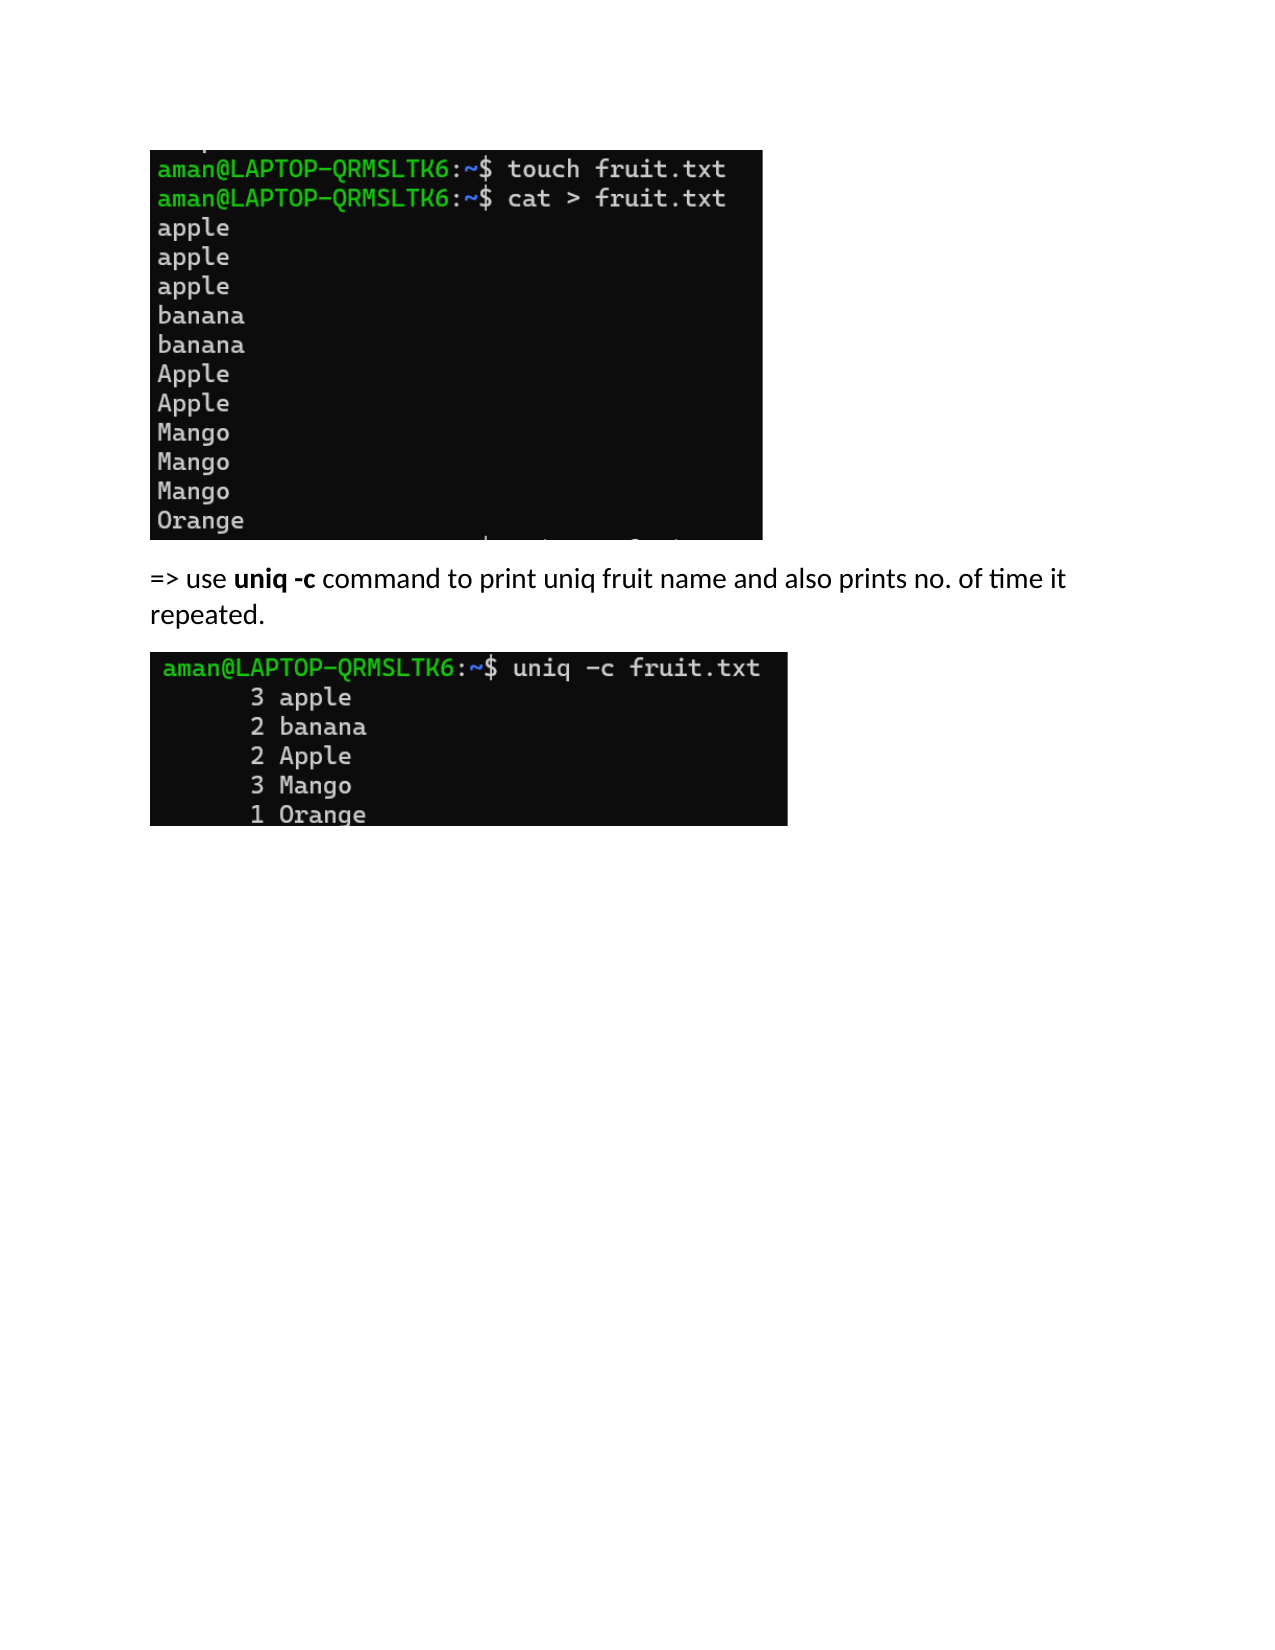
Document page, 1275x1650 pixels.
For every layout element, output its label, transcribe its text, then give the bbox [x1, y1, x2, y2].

text => use uniq -c command to print uniq fruit name and also prints no. of time it repeated. [150, 560, 1125, 632]
picture [150, 652, 788, 826]
picture [150, 150, 763, 540]
